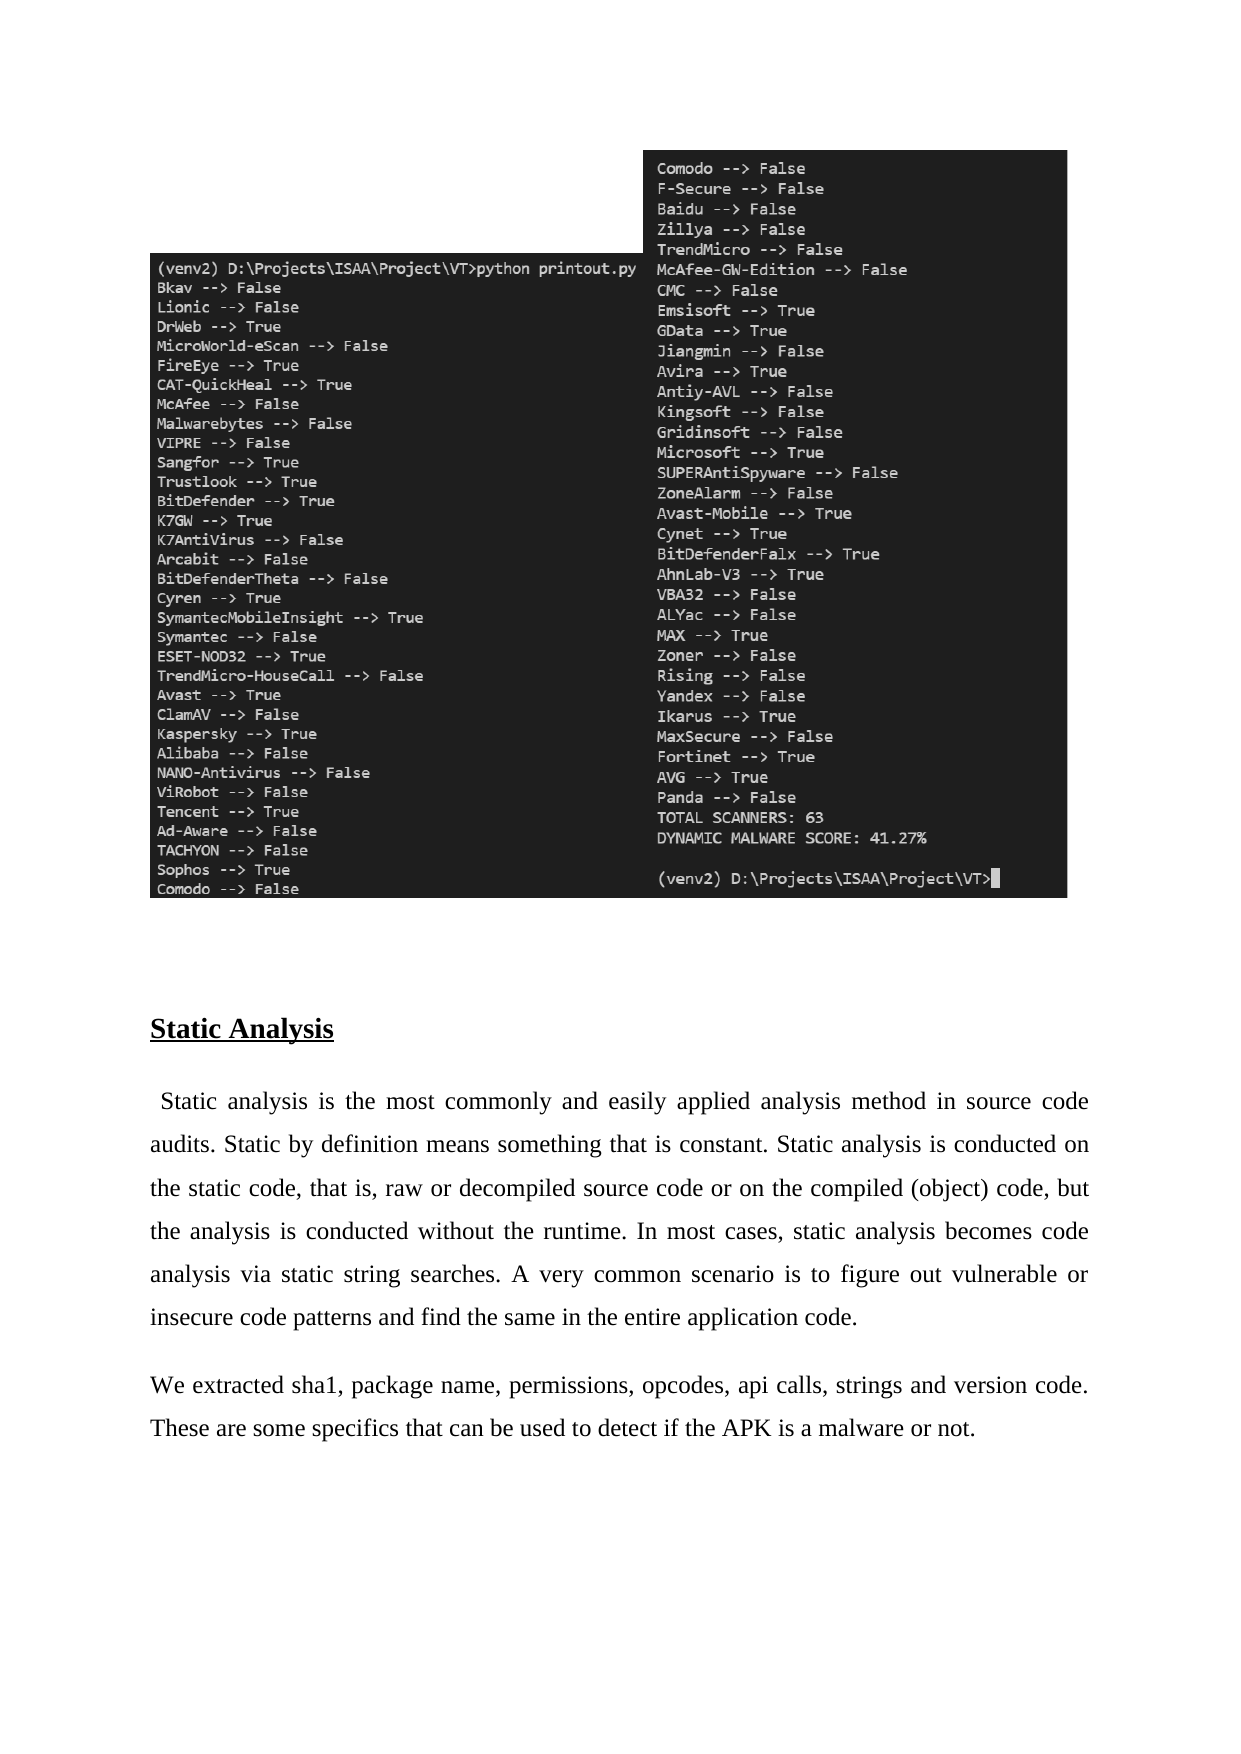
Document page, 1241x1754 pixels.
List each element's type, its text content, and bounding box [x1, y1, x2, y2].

text We extracted sha1, package name, permissions, opcodes, api calls, strings and version code. These are some specifics that can be used to detect if the APK is a malware or not. [150, 1370, 1090, 1442]
picture [150, 150, 1068, 898]
text Static Analysis [150, 1011, 1090, 1044]
text Static analysis is the most commonly and easily applied analysis method in source code audits. Static by definition means something that is constant. Static analysis is conducted on the static code, that is, raw or decompiled source code or on the compiled (object) code, but the analysis is conducted without the runtime. In most cases, static analysis becomes code analysis via static string searches. A very common scenario is to figure out vulnerable or insecure code patterns and find the same in the entire application code. [150, 1086, 1090, 1331]
